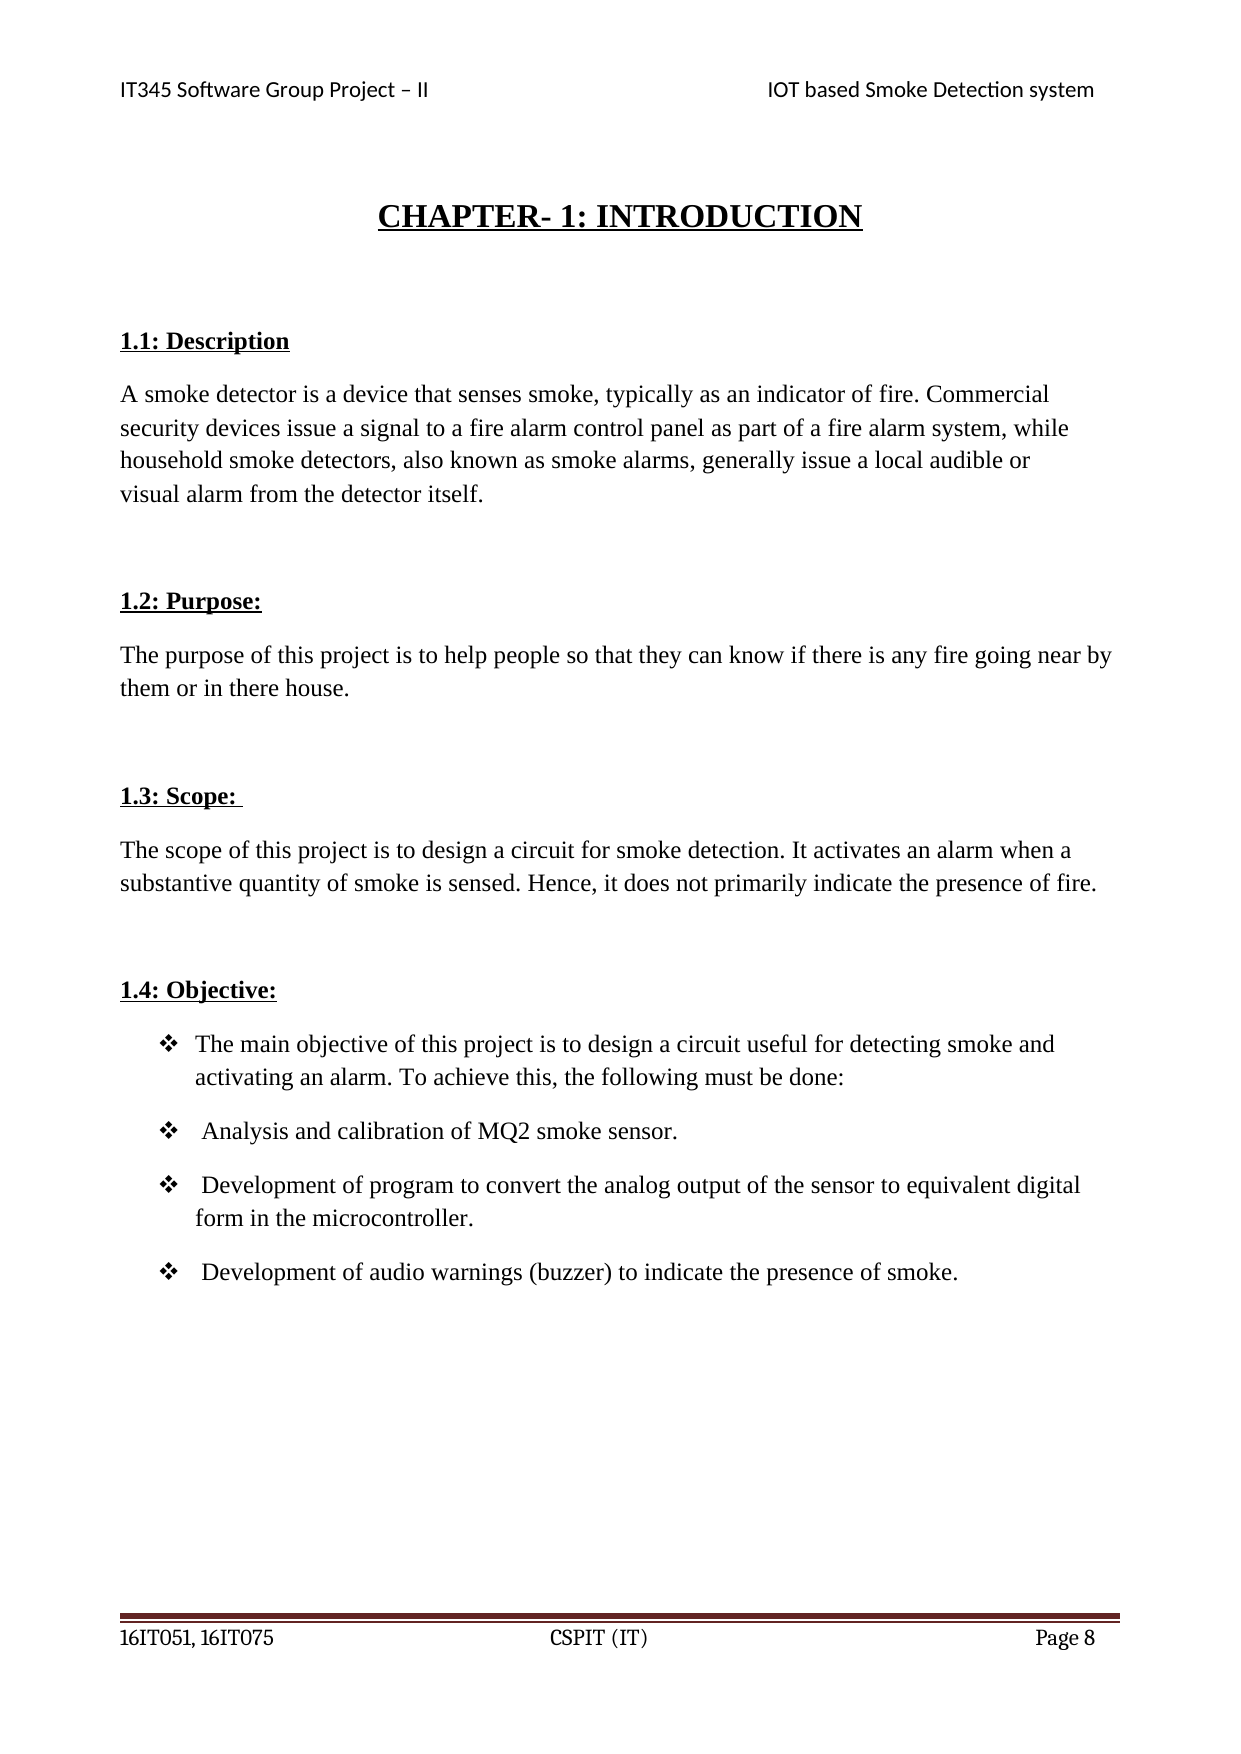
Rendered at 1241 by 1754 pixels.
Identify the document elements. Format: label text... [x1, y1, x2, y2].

list Analysis and calibration of MQ2 smoke sensor. [157, 1116, 1120, 1145]
text 1.4: Objective: [120, 976, 1120, 1004]
list Development of audio warnings (buzzer) to indicate the presence of smoke. [157, 1257, 1120, 1286]
text 1.3: Scope: [120, 781, 1120, 810]
text The purpose of this project is to help people so that they can know if there is any fire going near by them or in there house. [120, 640, 1120, 702]
text The scope of this project is to design a circuit for smoke detection. It activates an alarm when a substantive quantity of smoke is sensed. Hence, it does not primarily indicate the presence of fire. [120, 835, 1120, 897]
text CHAPTER- 1: INTRODUCTION [120, 196, 1120, 234]
list The main objective of this project is to design a circuit useful for detecting smoke and activating an alarm. To achieve this, the following must be done: [157, 1029, 1120, 1091]
text A smoke detector is a device that senses smoke, typically as an indicator of fire. Commercial security devices issue a signal to a fire alarm control panel as part of a fire alarm system, while household smoke detectors, also known as smoke alarms, generally issue a local audible or visual alarm from the detector itself. [120, 379, 1120, 507]
list Development of program to convert the analog output of the sensor to equivalent digital form in the microcontroller. [157, 1170, 1120, 1232]
text 1.1: Description [120, 326, 1120, 354]
text 1.2: Purpose: [120, 586, 1120, 615]
